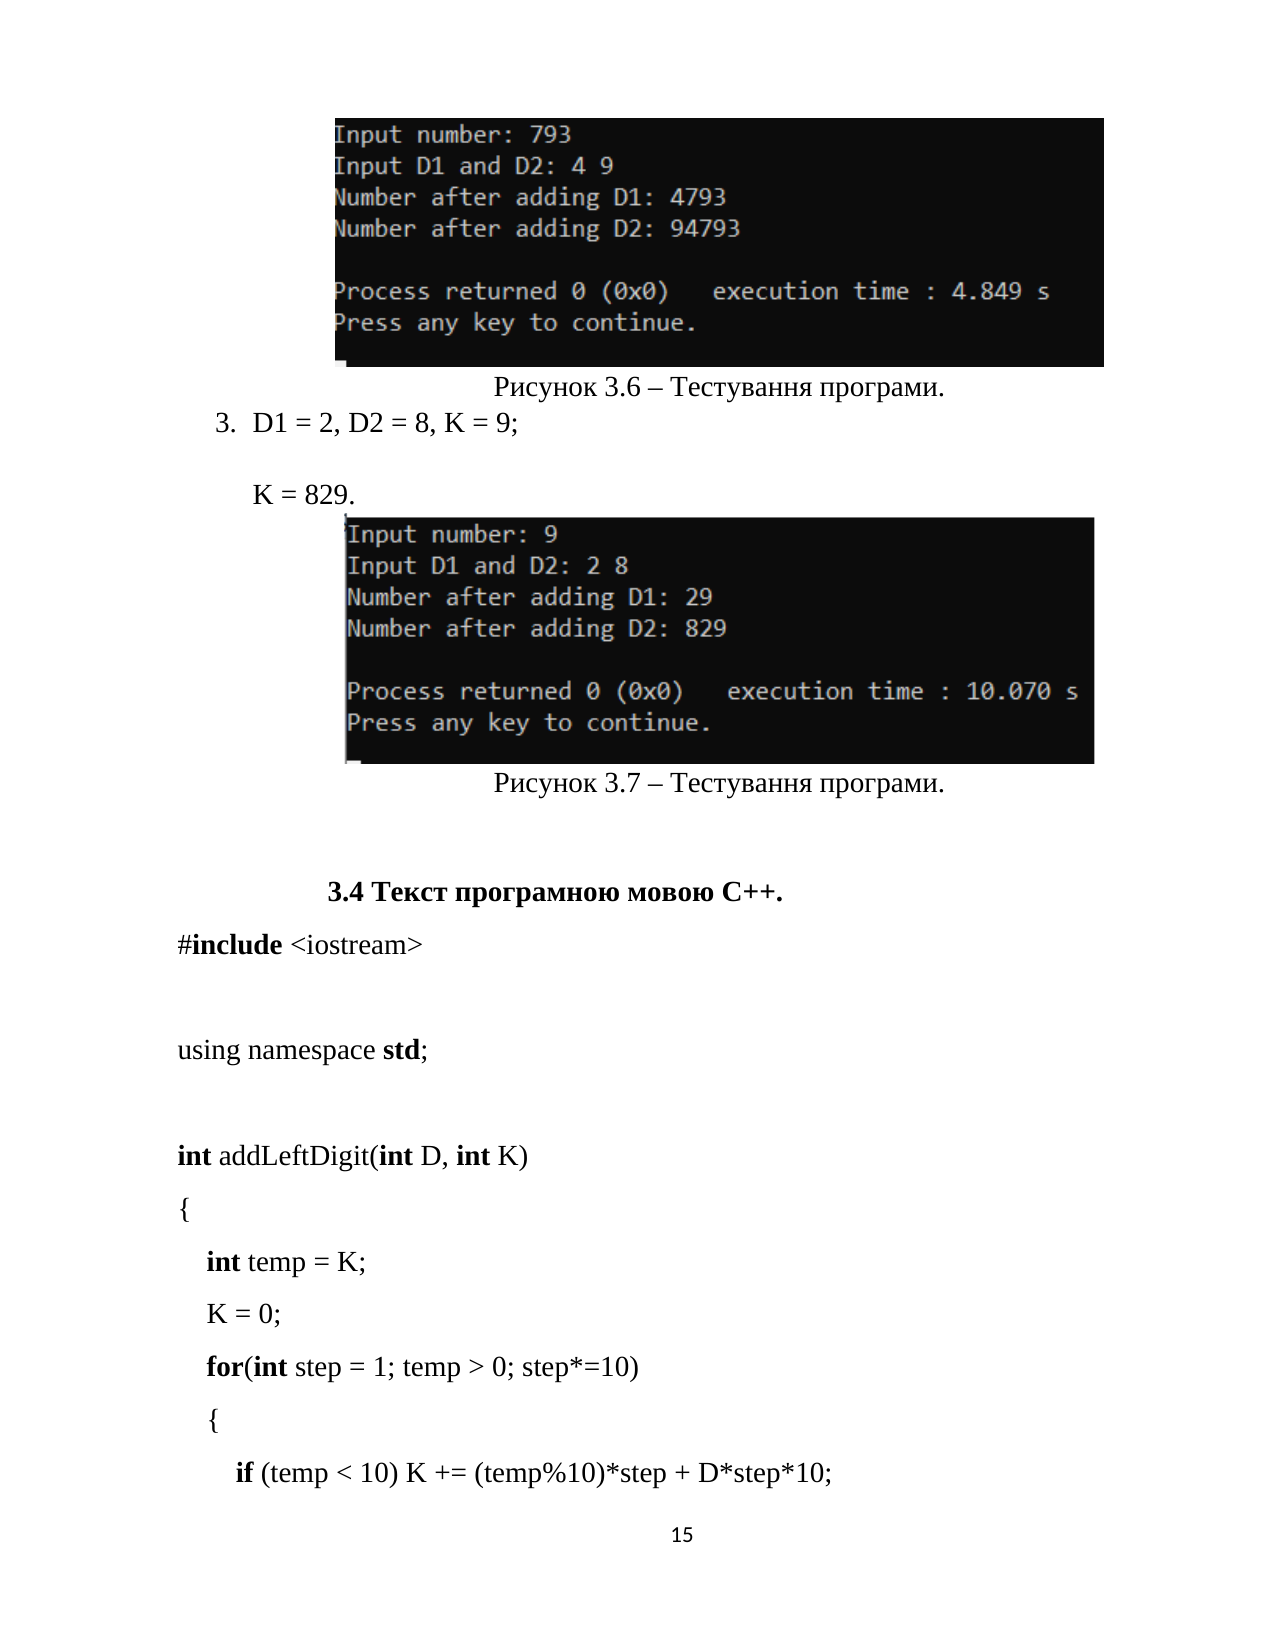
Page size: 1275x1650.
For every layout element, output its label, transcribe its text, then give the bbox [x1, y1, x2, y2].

text if (temp < 10) K += (temp%10)*step + D*step*10; [177, 1455, 1186, 1488]
picture [335, 118, 1104, 367]
text int addLeftDigit(int D, int K) [177, 1138, 1186, 1172]
text using namespace std; [177, 1032, 1186, 1066]
list K = 829. [252, 477, 1186, 511]
picture [344, 513, 1095, 764]
text for(int step = 1; temp > 0; step*=10) [177, 1349, 1186, 1383]
text #include <iostream> [177, 927, 1186, 960]
text { [177, 1191, 1186, 1224]
text K = 0; [177, 1296, 1186, 1330]
list D1 = 2, D2 = 8, K = 9; [215, 405, 1186, 438]
list Текст програмною мовою С++. [327, 874, 1186, 907]
list Рисунок 3.7 – Тестування програми. [252, 766, 1186, 799]
text int temp = K; [177, 1244, 1186, 1277]
text { [177, 1402, 1186, 1436]
list Рисунок 3.6 – Тестування програми. [252, 369, 1186, 402]
